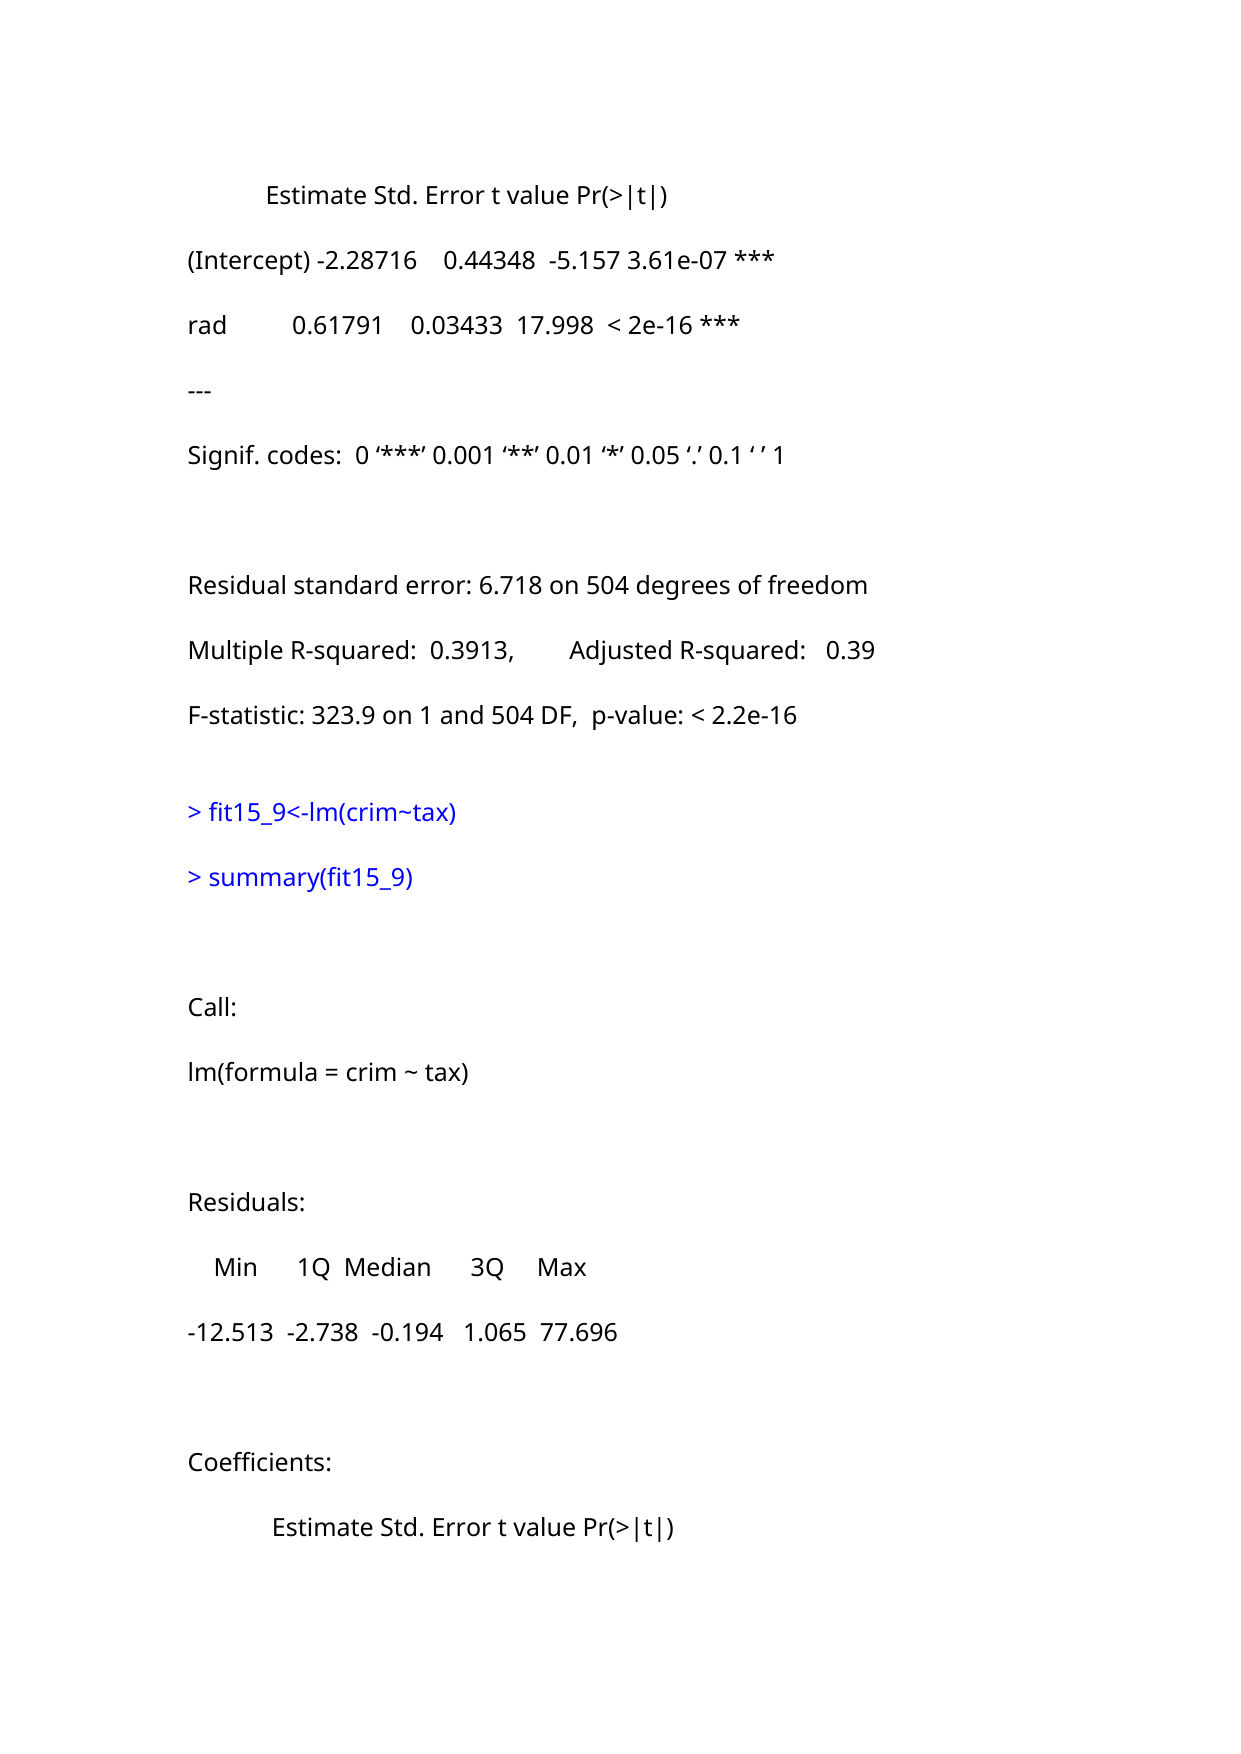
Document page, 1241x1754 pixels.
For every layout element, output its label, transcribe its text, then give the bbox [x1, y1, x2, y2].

text Signif. codes: 0 ‘***’ 0.001 ‘**’ 0.01 ‘*’ 0.05 ‘.’ 0.1 ‘ ’ 1 [187, 422, 1053, 487]
text -12.513 -2.738 -0.194 1.065 77.696 [187, 1299, 1053, 1364]
text Residual standard error: 6.718 on 504 degrees of freedom [187, 552, 1053, 617]
text Residuals: [187, 1169, 1053, 1234]
text F-statistic: 323.9 on 1 and 504 DF, p-value: < 2.2e-16 [187, 682, 1053, 747]
text Min 1Q Median 3Q Max [187, 1234, 1053, 1299]
text --- [187, 357, 1053, 422]
text Call: [187, 974, 1053, 1039]
text > summary(fit15_9) [187, 844, 1053, 909]
text rad 0.61791 0.03433 17.998 < 2e-16 *** [187, 292, 1053, 357]
text lm(formula = crim ~ tax) [187, 1039, 1053, 1104]
text Multiple R-squared: 0.3913, Adjusted R-squared: 0.39 [187, 617, 1053, 682]
text Coefficients: [187, 1429, 1053, 1494]
text Estimate Std. Error t value Pr(>|t|) [187, 162, 1053, 227]
text > fit15_9<-lm(crim~tax) [187, 779, 1053, 844]
text (Intercept) -2.28716 0.44348 -5.157 3.61e-07 *** [187, 227, 1053, 292]
text Estimate Std. Error t value Pr(>|t|) [187, 1494, 1053, 1559]
